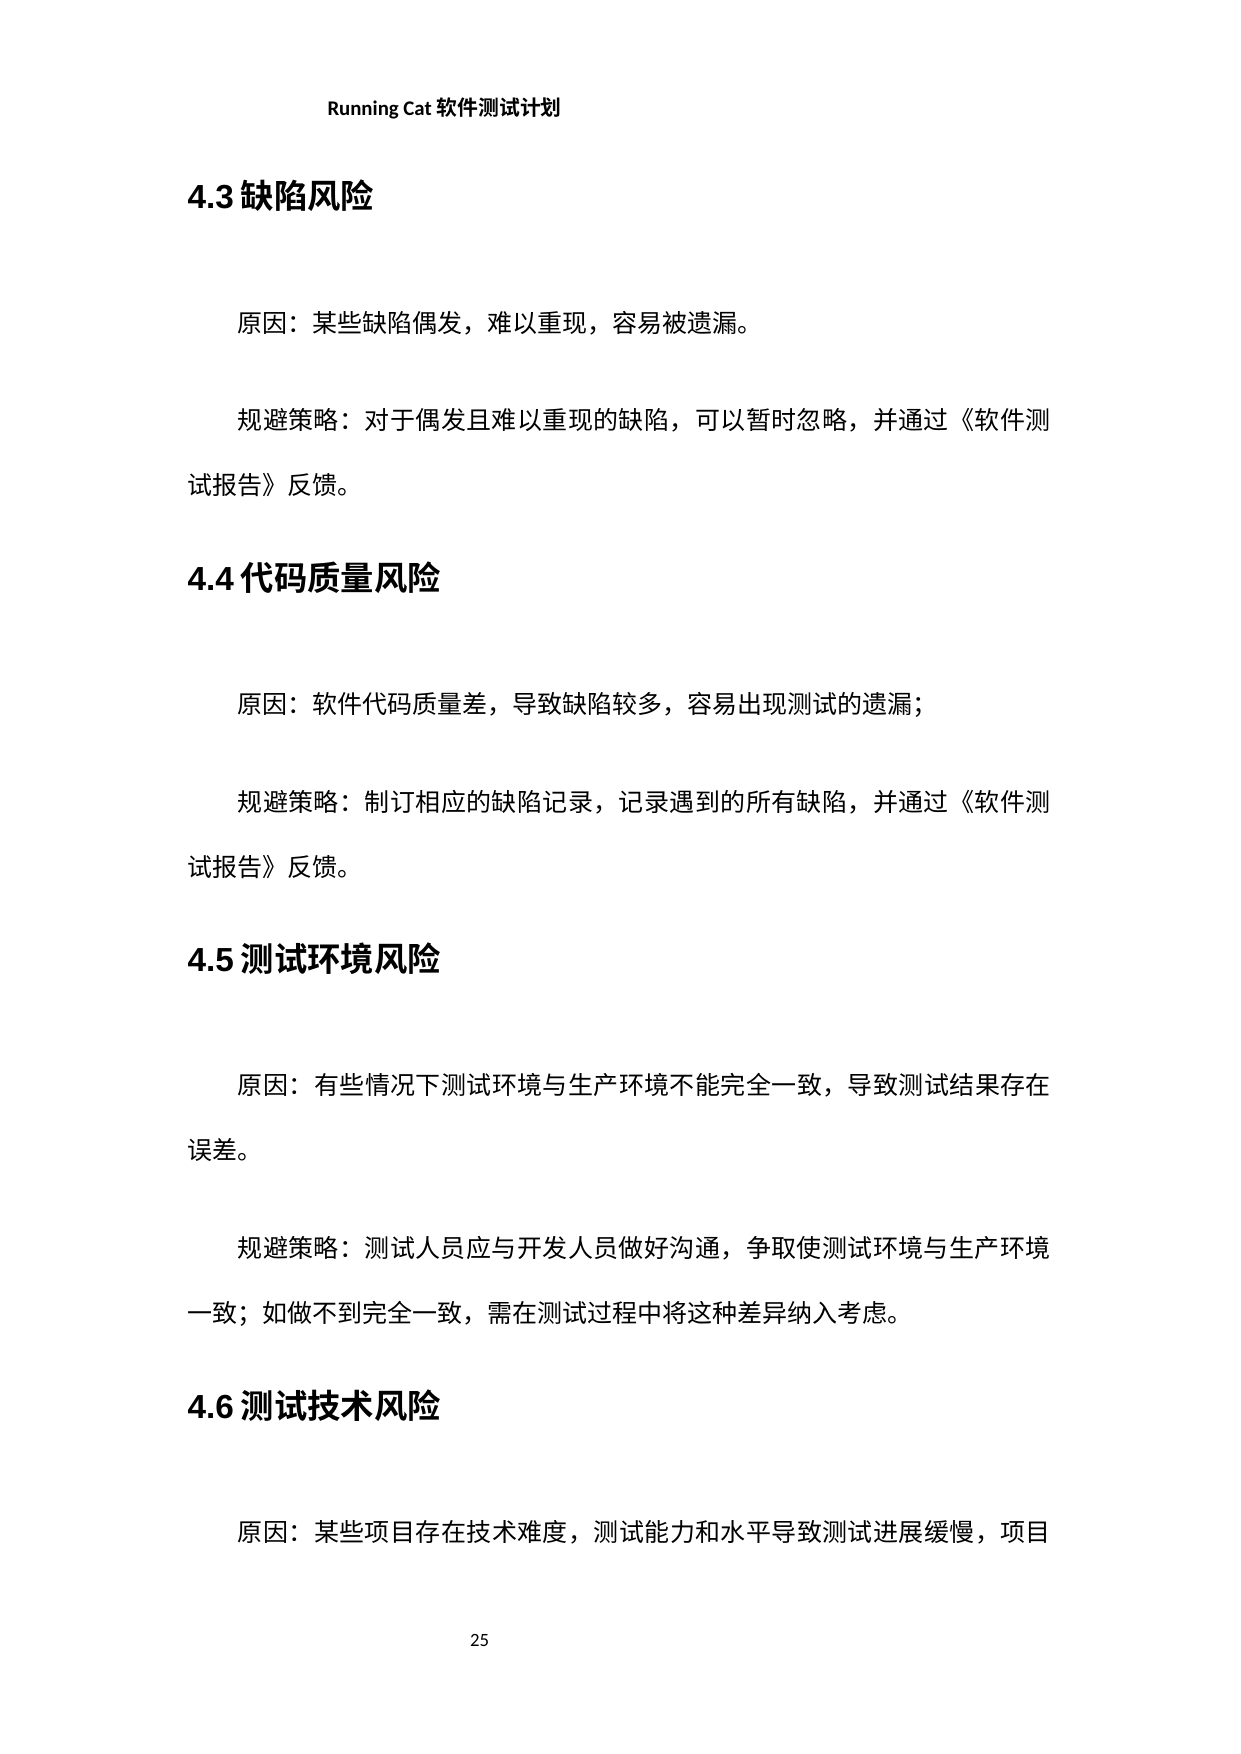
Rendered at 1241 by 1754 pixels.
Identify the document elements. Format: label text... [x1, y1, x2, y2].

subtitle 4.4代码质量风险 [187, 543, 1053, 608]
list 原因：软件代码质量差，导致缺陷较多，容易出现测试的遗漏； [187, 670, 1053, 735]
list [187, 1498, 1053, 1563]
list 规避策略：测试人员应与开发人员做好沟通，争取使测试环境与生产环境一致；如做不到完全一致，需在测试过程中将这种差异纳入考虑。 [187, 1214, 1053, 1344]
subtitle 4.6测试技术风险 [187, 1371, 1053, 1436]
list 规避策略：制订相应的缺陷记录，记录遇到的所有缺陷，并通过《软件测试报告》反馈。 [187, 768, 1053, 898]
subtitle 4.3缺陷风险 [187, 162, 1053, 227]
list 原因：某些缺陷偶发，难以重现，容易被遗漏。 [187, 289, 1053, 354]
list 规避策略：对于偶发且难以重现的缺陷，可以暂时忽略，并通过《软件测试报告》反馈。 [187, 386, 1053, 516]
list 原因：有些情况下测试环境与生产环境不能完全一致，导致测试结果存在误差。 [187, 1051, 1053, 1181]
subtitle 4.5测试环境风险 [187, 925, 1053, 990]
